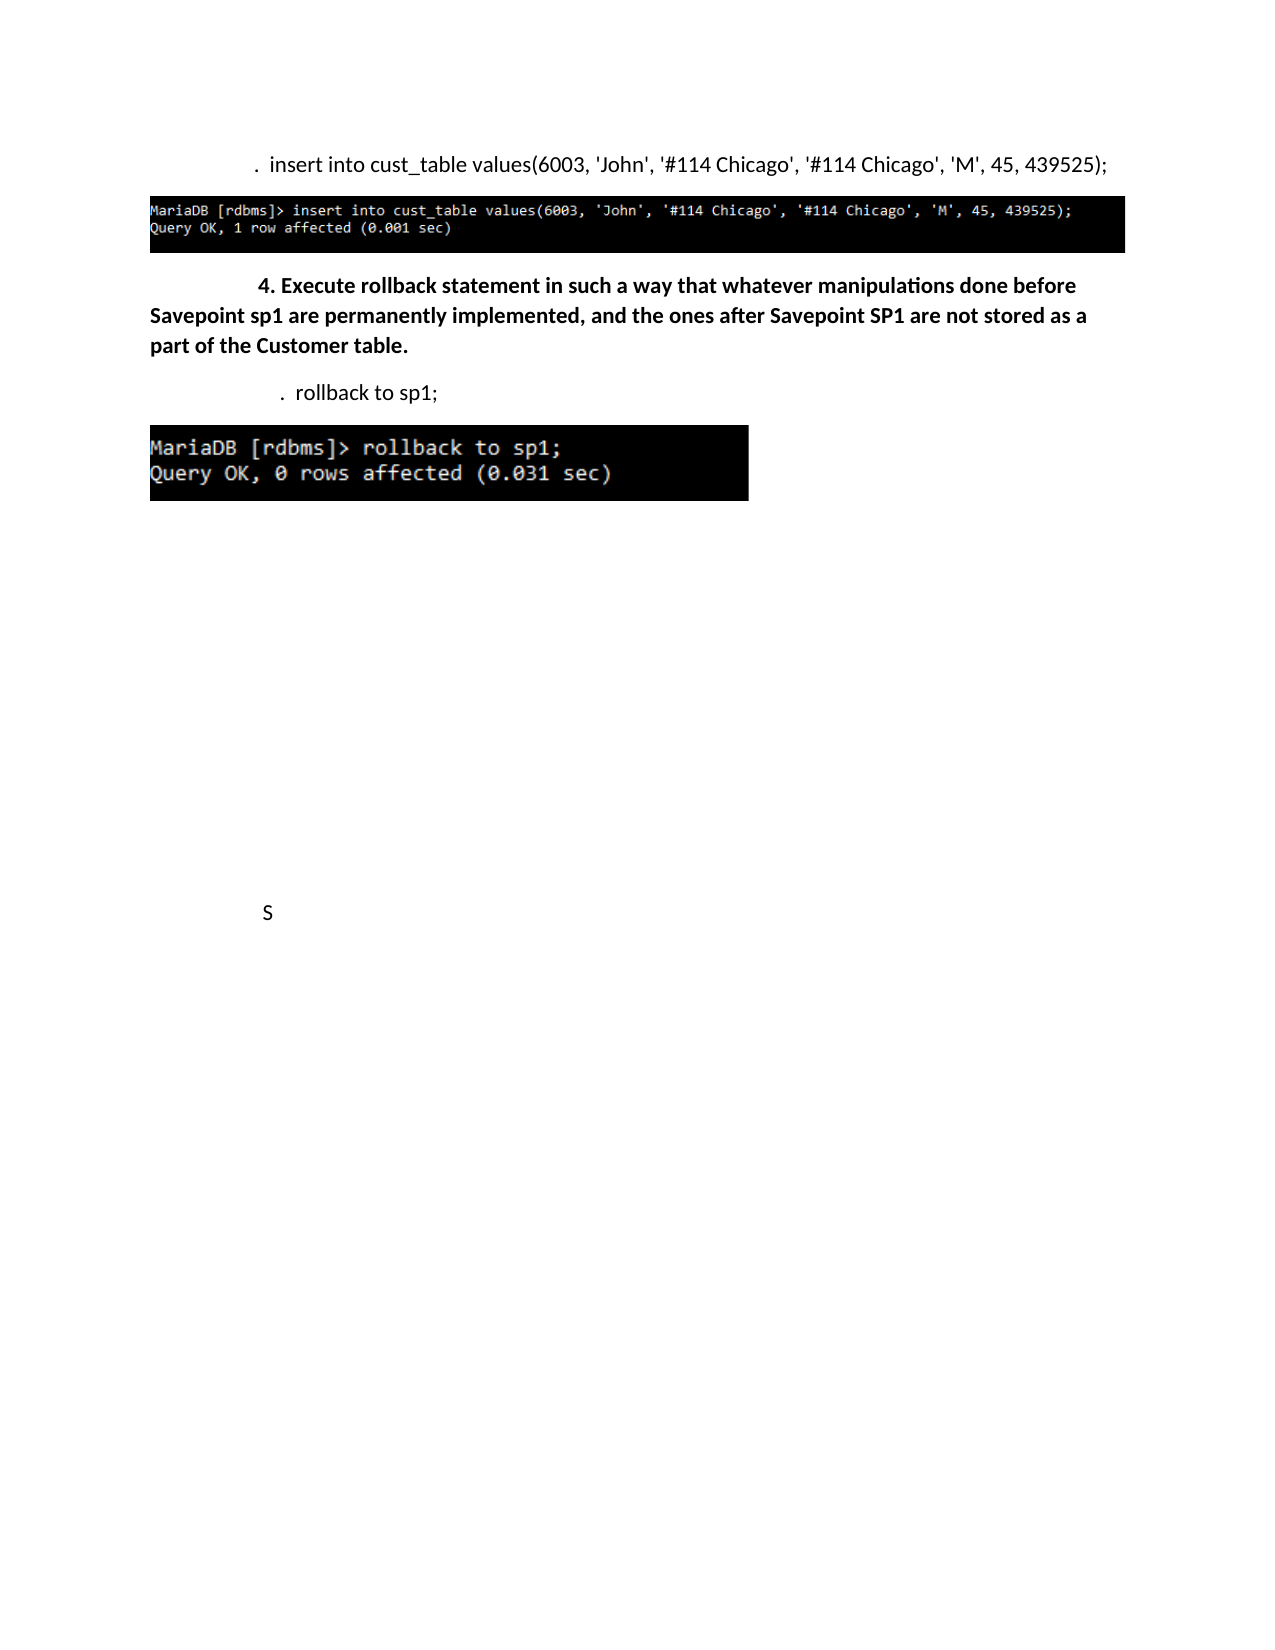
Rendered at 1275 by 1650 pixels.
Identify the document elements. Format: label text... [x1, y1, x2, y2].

text . insert into cust_table values(6003, 'John', '#114 Chicago', '#114 Chicago', 'M', 45, 439525); [150, 150, 1125, 178]
text 4. Execute rollback statement in such a way that whatever manipulations done before Savepoint sp1 are permanently implemented, and the ones after Savepoint SP1 are not stored as a part of the Customer table. [150, 271, 1125, 360]
picture [150, 196, 1125, 253]
text . rollback to sp1; [150, 378, 1125, 407]
list S [262, 898, 1125, 926]
picture [150, 425, 749, 501]
